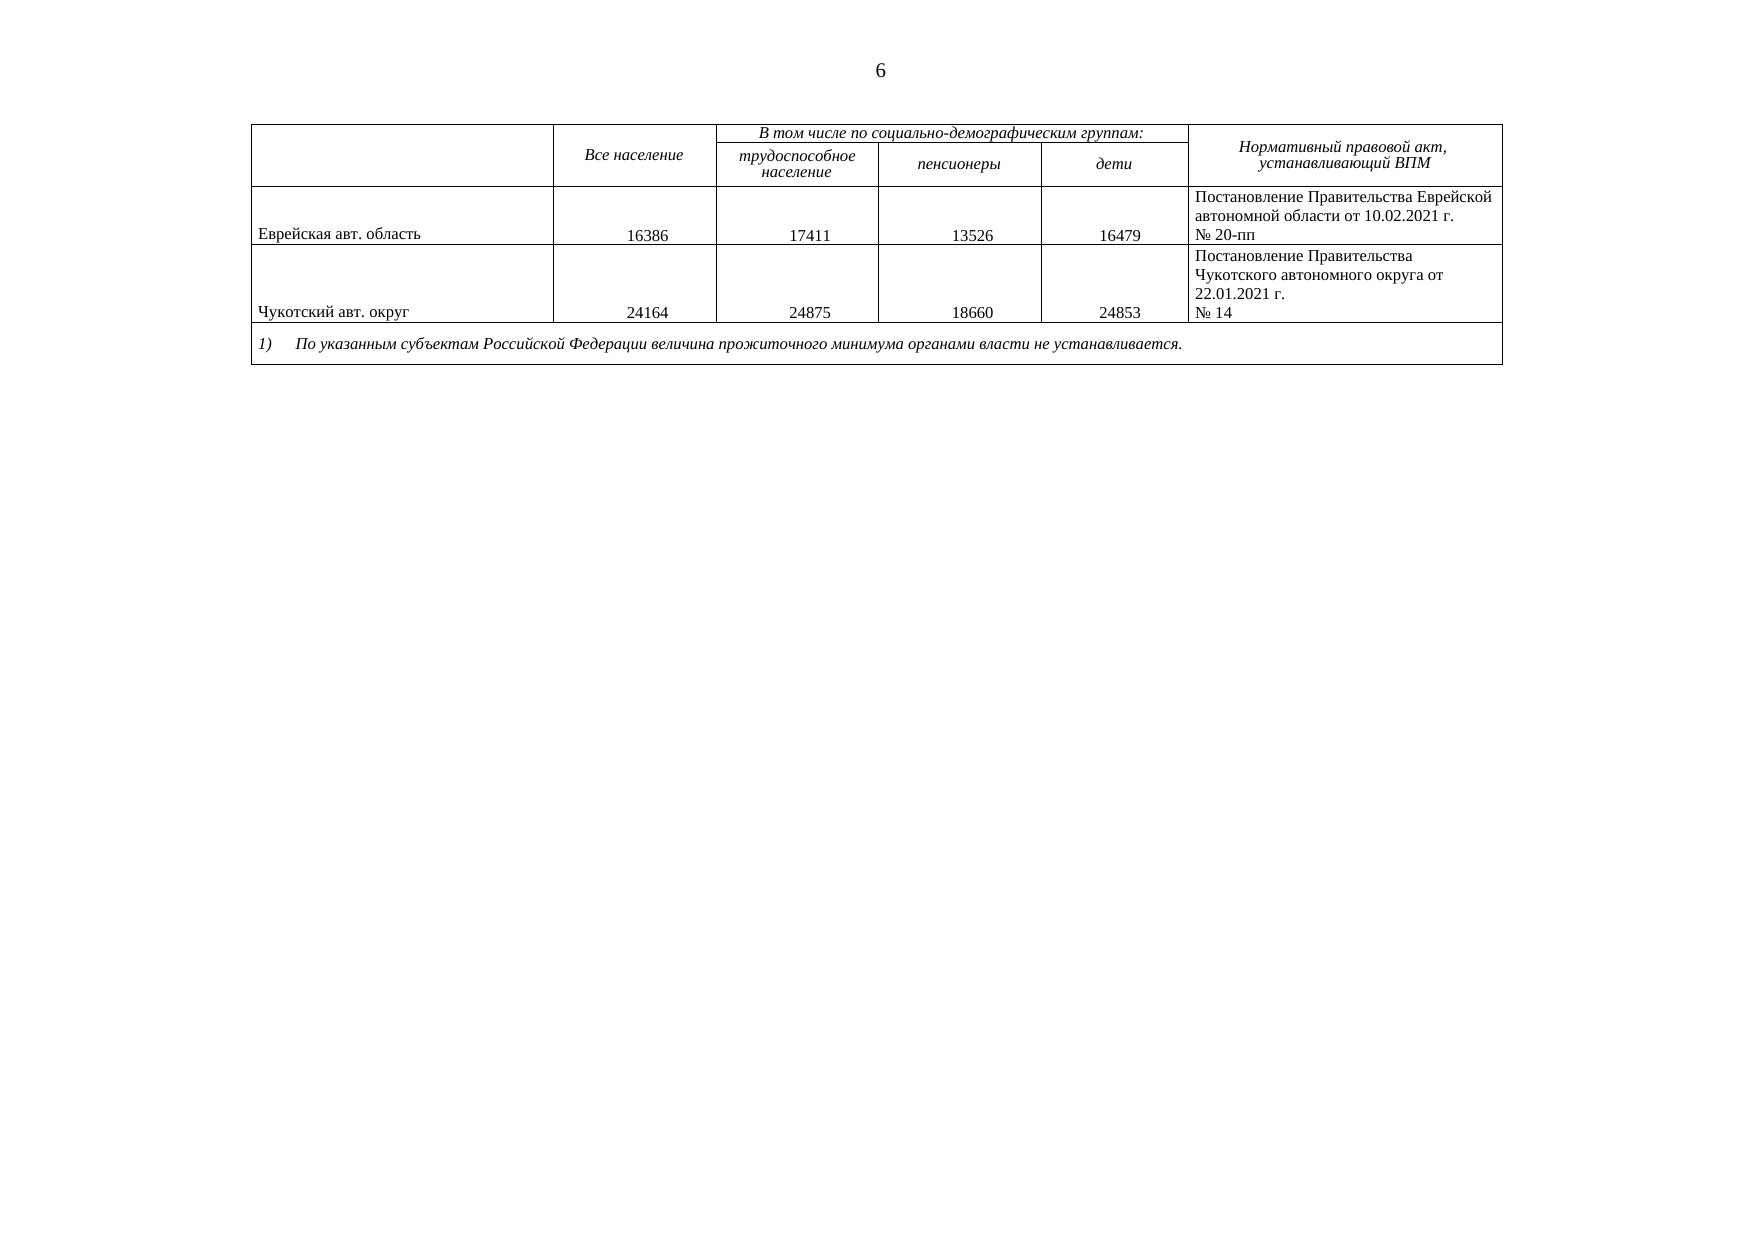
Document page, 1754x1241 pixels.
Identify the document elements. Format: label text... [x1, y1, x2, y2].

table_header В том числе по социально-демографическим группам: [717, 125, 1188, 142]
table_cell По указанным субъектам Российской Федерации величина прожиточного минимума органами власти не устанавливается. [252, 323, 1502, 364]
table_cell трудоспособное население [717, 143, 878, 186]
table_cell Постановление Правительства Еврейской автономной области от 10.02.2021 г. № 20-пп [1189, 187, 1502, 244]
table_header Нормативный правовой акт, устанавливающий ВПМ [1189, 125, 1502, 186]
table_cell 24875 [717, 245, 878, 322]
table_header [252, 125, 553, 186]
table_cell 16386 [554, 187, 716, 244]
table_cell 16479 [1042, 187, 1188, 244]
table_cell пенсионеры [879, 143, 1041, 186]
table_cell 24164 [554, 245, 716, 322]
table_cell 18660 [879, 245, 1041, 322]
table_cell 13526 [879, 187, 1041, 244]
table_cell дети [1042, 143, 1188, 186]
table_cell 24853 [1042, 245, 1188, 322]
table_cell Еврейская авт. область [252, 187, 553, 244]
table_cell 17411 [717, 187, 878, 244]
table_cell Чукотский авт. округ [252, 245, 553, 322]
table_header Все население [554, 125, 716, 186]
table_cell Постановление Правительства Чукотского автономного округа от 22.01.2021 г. № 14 [1189, 245, 1502, 322]
